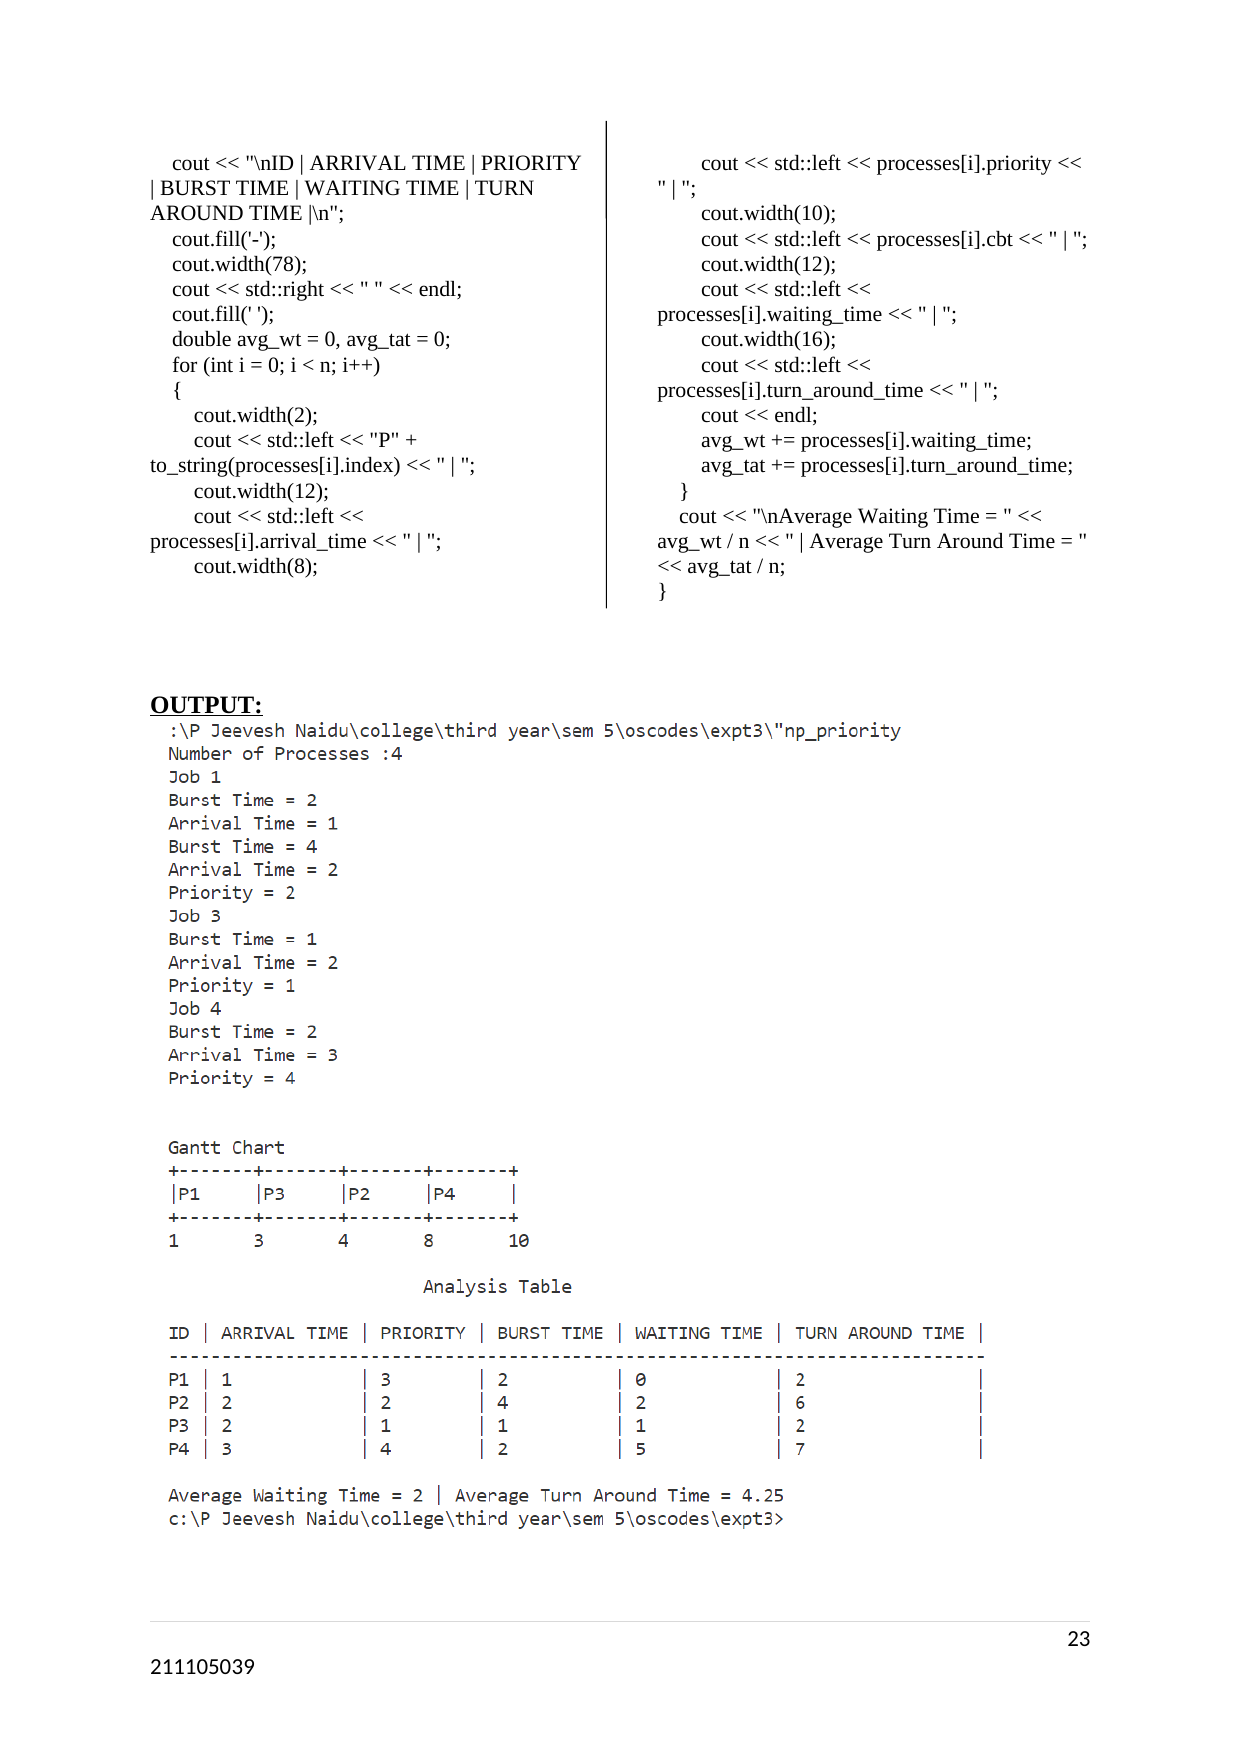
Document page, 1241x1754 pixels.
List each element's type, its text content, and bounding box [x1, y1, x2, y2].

text cout.width(78); [150, 251, 583, 276]
text double avg_wt = 0, avg_tat = 0; [150, 326, 583, 352]
text cout.width(2); [150, 402, 583, 427]
text { [150, 377, 583, 402]
text cout << std::left << "P" + to_string(processes[i].index) << " | "; [150, 427, 583, 478]
text cout << std::left << processes[i].priority << " | "; [657, 150, 1090, 200]
text cout << "\nAverage Waiting Time = " << avg_wt / n << " | Average Turn Around Time = " << avg_tat / n; [657, 503, 1090, 578]
text cout.width(10); [657, 200, 1090, 226]
text cout << endl; [657, 402, 1090, 427]
text avg_wt += processes[i].waiting_time; [657, 427, 1090, 452]
text cout << std::left << processes[i].arrival_time << " | "; [150, 503, 583, 553]
text cout << "\nID | ARRIVAL TIME | PRIORITY | BURST TIME | WAITING TIME | TURN AROUND TIME |\n"; [150, 150, 583, 226]
text avg_tat += processes[i].turn_around_time; [657, 452, 1090, 478]
text cout << std::left << processes[i].turn_around_time << " | "; [657, 352, 1090, 402]
text OUTPUT: [150, 690, 1090, 719]
text cout << std::right << " " << endl; [150, 276, 583, 301]
text cout.width(16); [657, 326, 1090, 352]
text cout.width(8); [150, 553, 583, 578]
text } [657, 478, 1090, 503]
text cout.fill('-'); [150, 226, 583, 251]
text cout << std::left << processes[i].waiting_time << " | "; [657, 276, 1090, 326]
text cout.width(12); [150, 478, 583, 503]
text cout.fill(' '); [150, 301, 583, 326]
text } [657, 578, 1090, 604]
text cout << std::left << processes[i].cbt << " | "; [657, 226, 1090, 251]
text for (int i = 0; i < n; i++) [150, 352, 583, 377]
picture [150, 718, 1025, 1530]
text cout.width(12); [657, 251, 1090, 276]
